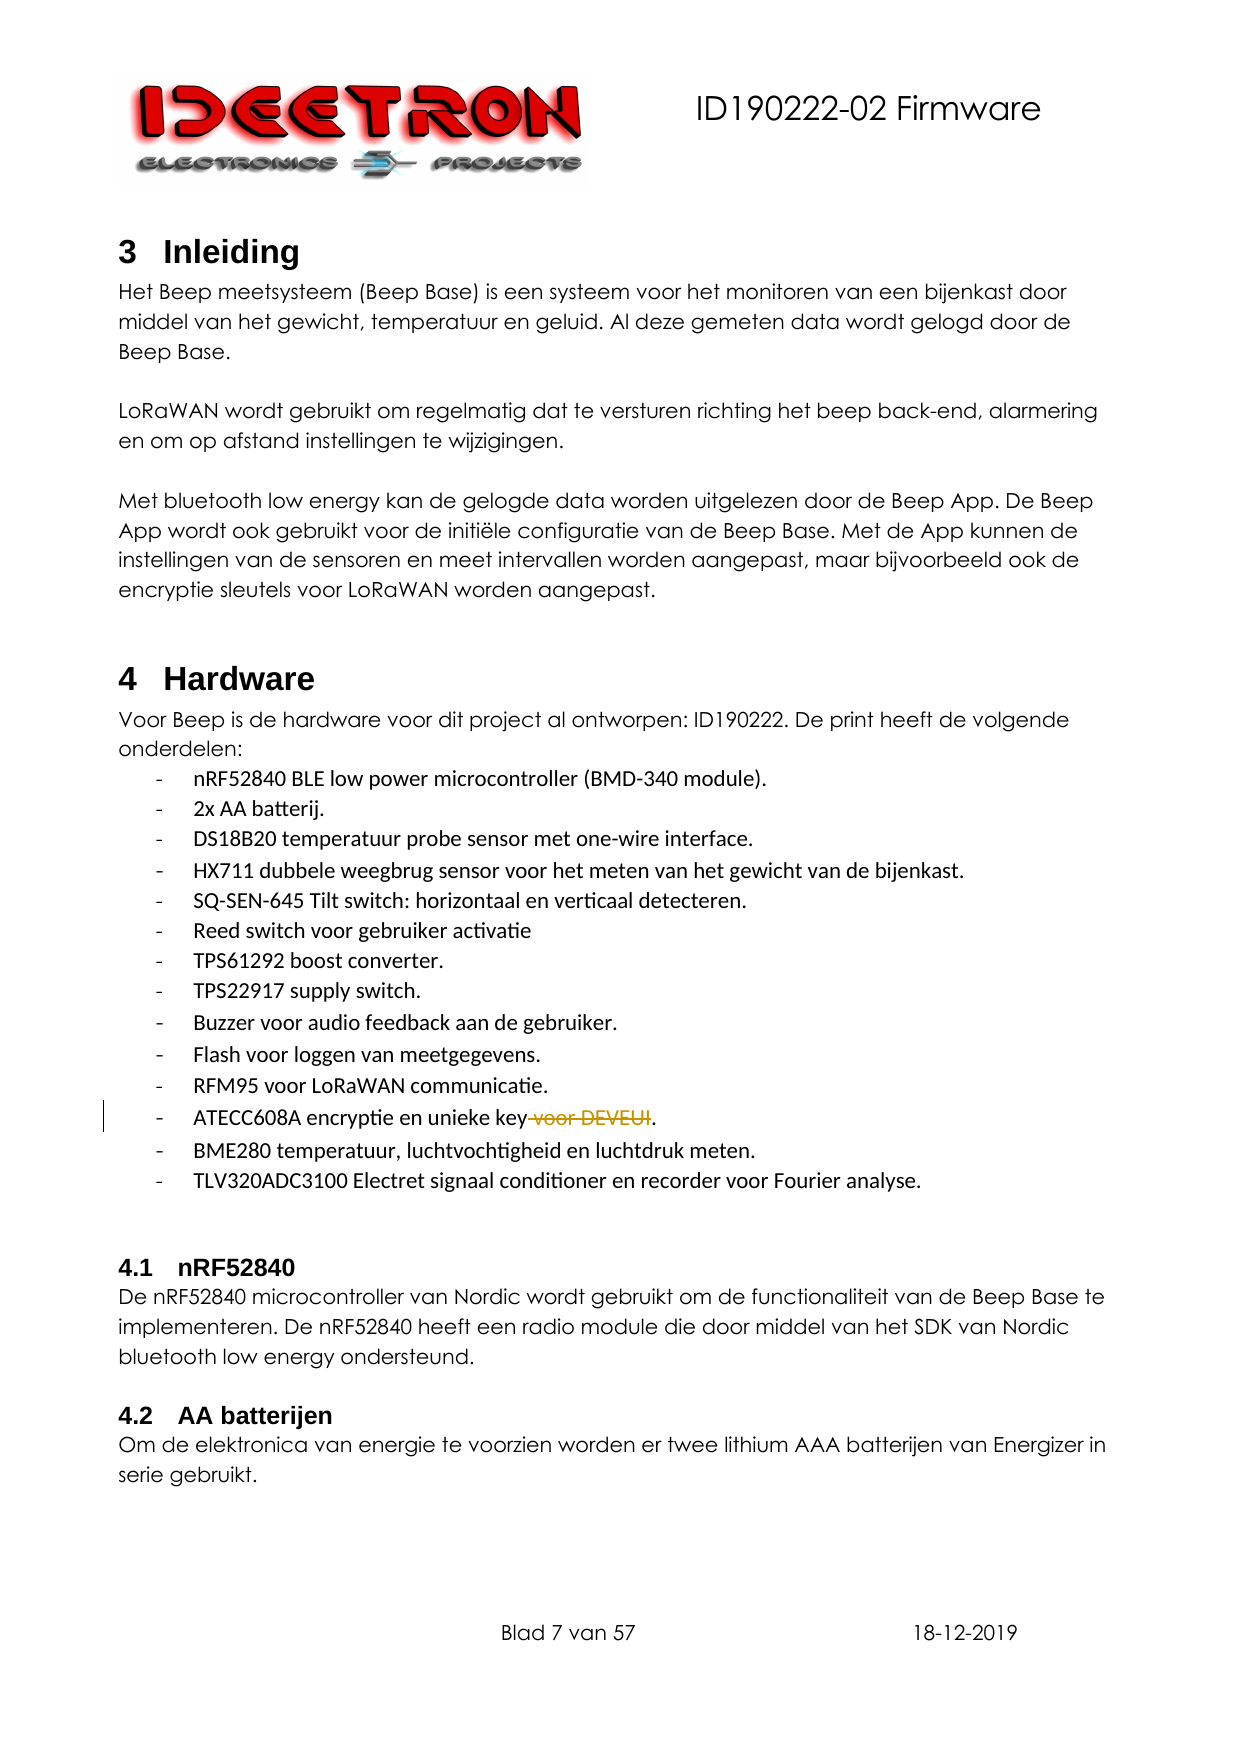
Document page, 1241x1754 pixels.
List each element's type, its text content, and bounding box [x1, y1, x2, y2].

list RFM95 voor LoRaWAN communicatie. [156, 1070, 1122, 1100]
text LoRaWAN wordt gebruikt om regelmatig dat te versturen richting het beep back-end, alarmering en om op afstand instellingen te wijzigingen. [118, 396, 1122, 455]
text Voor Beep is de hardware voor dit project al ontworpen: ID190222. De print heeft de volgende onderdelen: [118, 704, 1122, 763]
list Reed switch voor gebruiker activatie [156, 915, 1122, 945]
text Met bluetooth low energy kan de gelogde data worden uitgelezen door de Beep App. De Beep App wordt ook gebruikt voor de initiële configuratie van de Beep Base. Met de App kunnen de instellingen van de sensoren en meet intervallen worden aangepast, maar bijvoorbeeld ook de encryptie sleutels voor LoRaWAN worden aangepast. [118, 485, 1122, 604]
subtitle Hardware [118, 659, 1122, 697]
text Om de elektronica van energie te voorzien worden er twee lithium AAA batterijen van Energizer in serie gebruikt. [118, 1429, 1122, 1489]
list HX711 dubbele weegbrug sensor voor het meten van het gewicht van de bijenkast. [156, 853, 1122, 885]
list SQ-SEN-645 Tilt switch: horizontaal en verticaal detecteren. [156, 885, 1122, 915]
subtitle AA batterijen [118, 1401, 1122, 1429]
text De nRF52840 microcontroller van Nordic wordt gebruikt om de functionaliteit van de Beep Base te implementeren. De nRF52840 heeft een radio module die door middel van het SDK van Nordic bluetooth low energy ondersteund. [118, 1281, 1122, 1371]
list BME280 temperatuur, luchtvochtigheid en luchtdruk meten. [156, 1132, 1122, 1165]
list Buzzer voor audio feedback aan de gebruiker. [156, 1004, 1122, 1037]
list ATECC608A encryptie en unieke key. [156, 1100, 1122, 1132]
subtitle Inleiding [118, 232, 1122, 270]
list DS18B20 temperatuur probe sensor met one-wire interface. [156, 823, 1122, 853]
list TPS61292 boost converter. [156, 945, 1122, 975]
list TPS22917 supply switch. [156, 975, 1122, 1004]
subtitle nRF52840 [118, 1253, 1122, 1281]
list 2x AA batterij. [156, 793, 1122, 823]
text Het Beep meetsysteem (Beep Base) is een systeem voor het monitoren van een bijenkast door middel van het gewicht, temperatuur en geluid. Al deze gemeten data wordt gelogd door de Beep Base. [118, 276, 1122, 366]
list nRF52840 BLE low power microcontroller (BMD-340 module). [156, 763, 1122, 793]
list TLV320ADC3100 Electret signaal conditioner en recorder voor Fourier analyse. [156, 1165, 1122, 1195]
picture [118, 73, 590, 188]
list Flash voor loggen van meetgegevens. [156, 1037, 1122, 1070]
